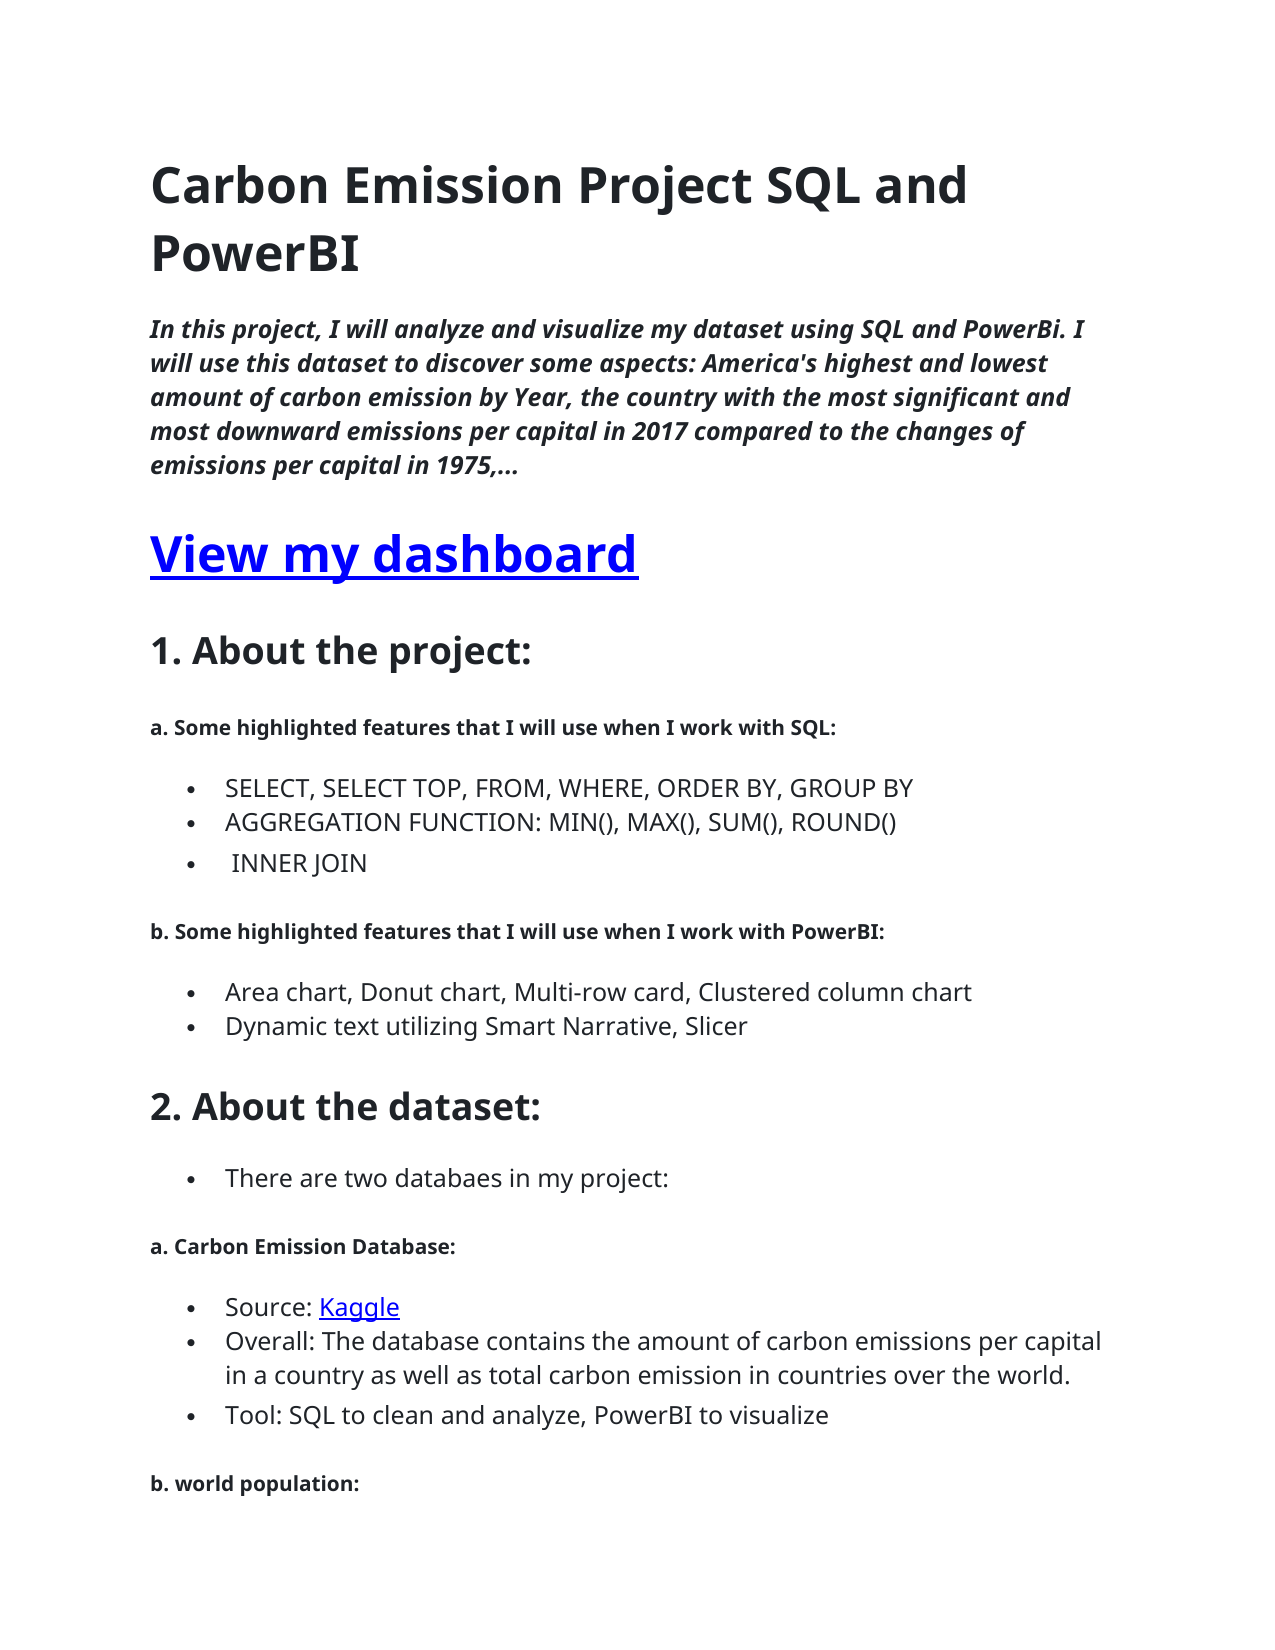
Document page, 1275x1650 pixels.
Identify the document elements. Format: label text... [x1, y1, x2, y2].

list Dynamic text utilizing Smart Narrative, Slicer [187, 1008, 1125, 1042]
text View my dashboard [150, 519, 1125, 587]
text Carbon Emission Project SQL and PowerBI [150, 150, 1125, 286]
list Tool: SQL to clean and analyze, PowerBI to visualize [187, 1398, 1125, 1432]
text b. Some highlighted features that I will use when I work with PowerBI: [150, 917, 1125, 945]
text a. Carbon Emission Database: [150, 1232, 1125, 1260]
list AGGREGATION FUNCTION: MIN(), MAX(), SUM(), ROUND() [187, 805, 1125, 839]
text 2. About the dataset: [150, 1080, 1125, 1131]
text 1. About the project: [150, 625, 1125, 676]
list Overall: The database contains the amount of carbon emissions per capital in a country as well as total carbon emission in countries over the world. [187, 1323, 1125, 1392]
list Source: Kaggle [187, 1289, 1125, 1323]
text In this project, I will analyze and visualize my dataset using SQL and PowerBi. I will use this dataset to discover some aspects: America's highest and lowest amount of carbon emission by Year, the country with the most significant and most downward emissions per capital in 2017 compared to the changes of emissions per capital in 1975,... [150, 311, 1125, 482]
list Area chart, Donut chart, Multi-row card, Clustered column chart [187, 974, 1125, 1008]
list There are two databaes in my project: [187, 1160, 1125, 1194]
list INNER JOIN [187, 845, 1125, 879]
text b. world population: [150, 1469, 1125, 1498]
text a. Some highlighted features that I will use when I work with SQL: [150, 713, 1125, 742]
list SELECT, SELECT TOP, FROM, WHERE, ORDER BY, GROUP BY [187, 771, 1125, 805]
